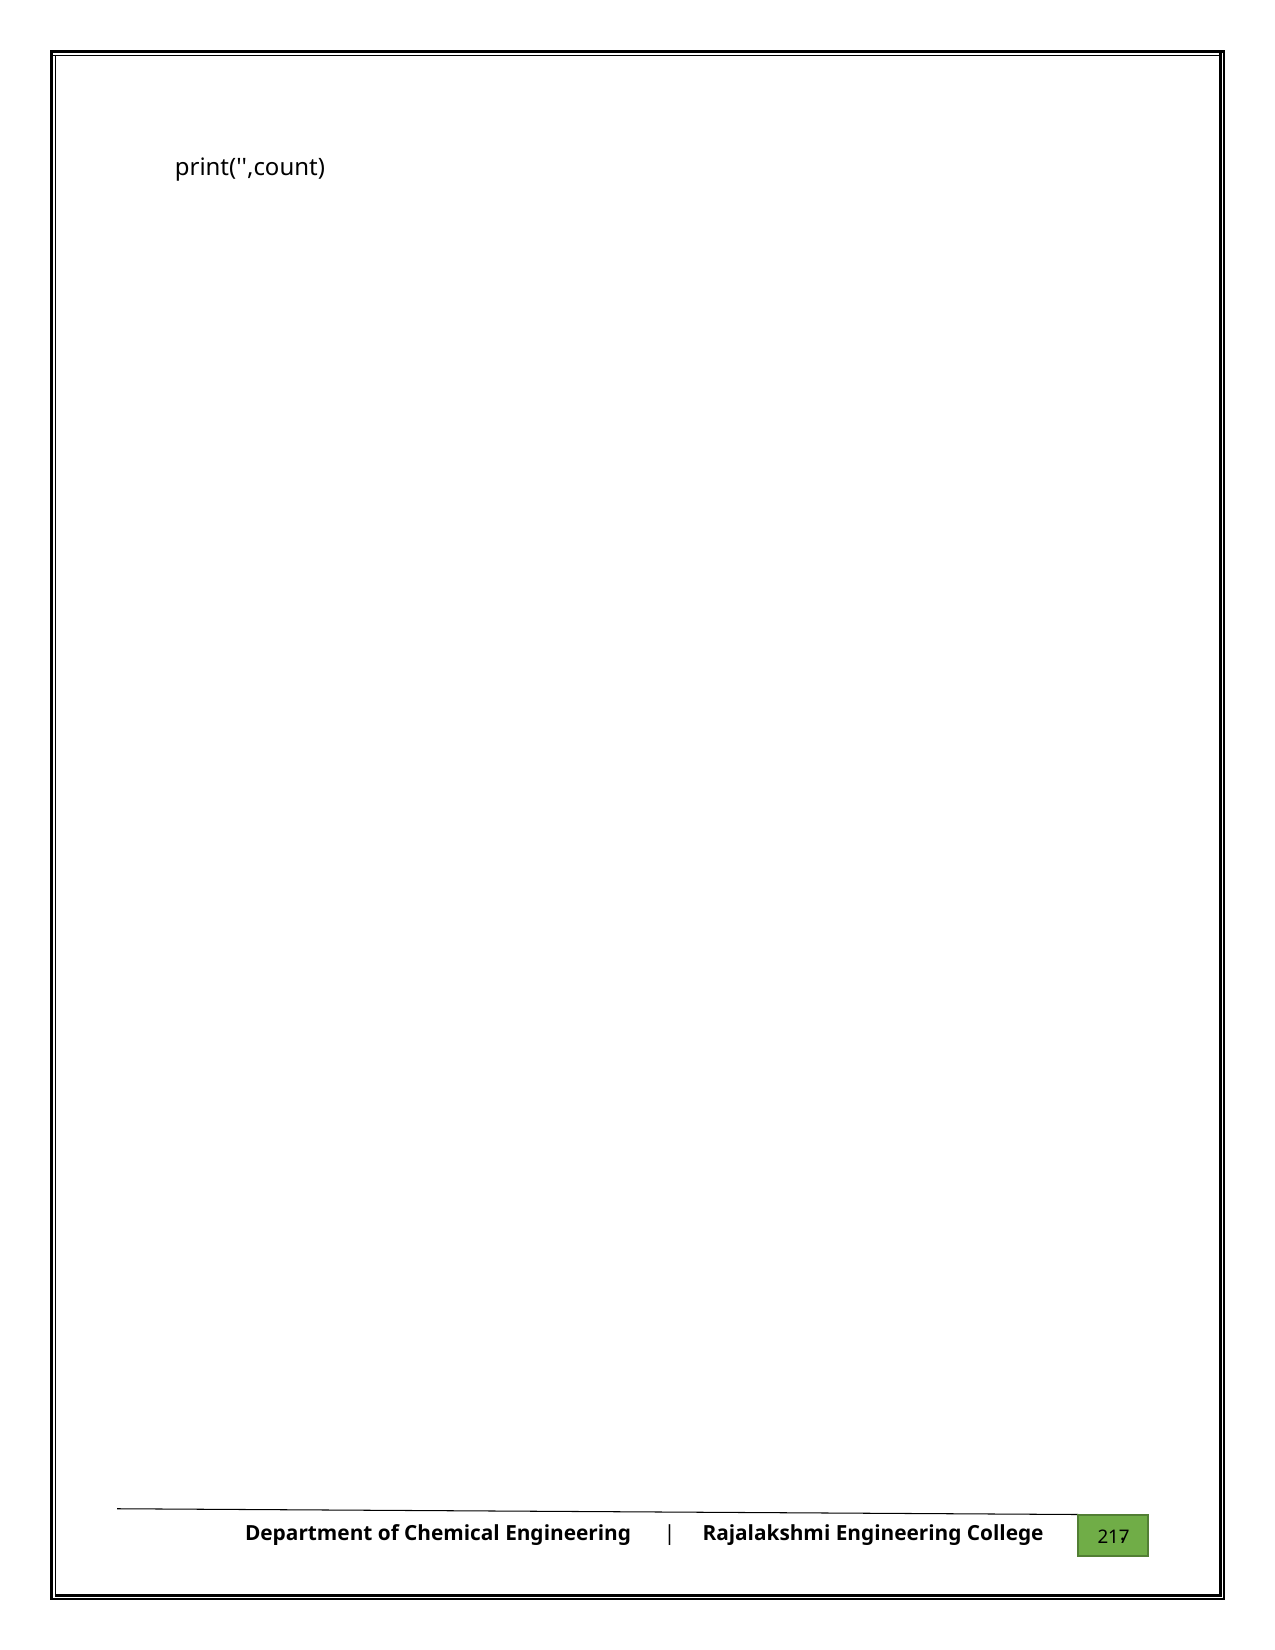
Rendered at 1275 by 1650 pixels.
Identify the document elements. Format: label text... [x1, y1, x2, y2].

text print('',count) [150, 150, 1125, 183]
